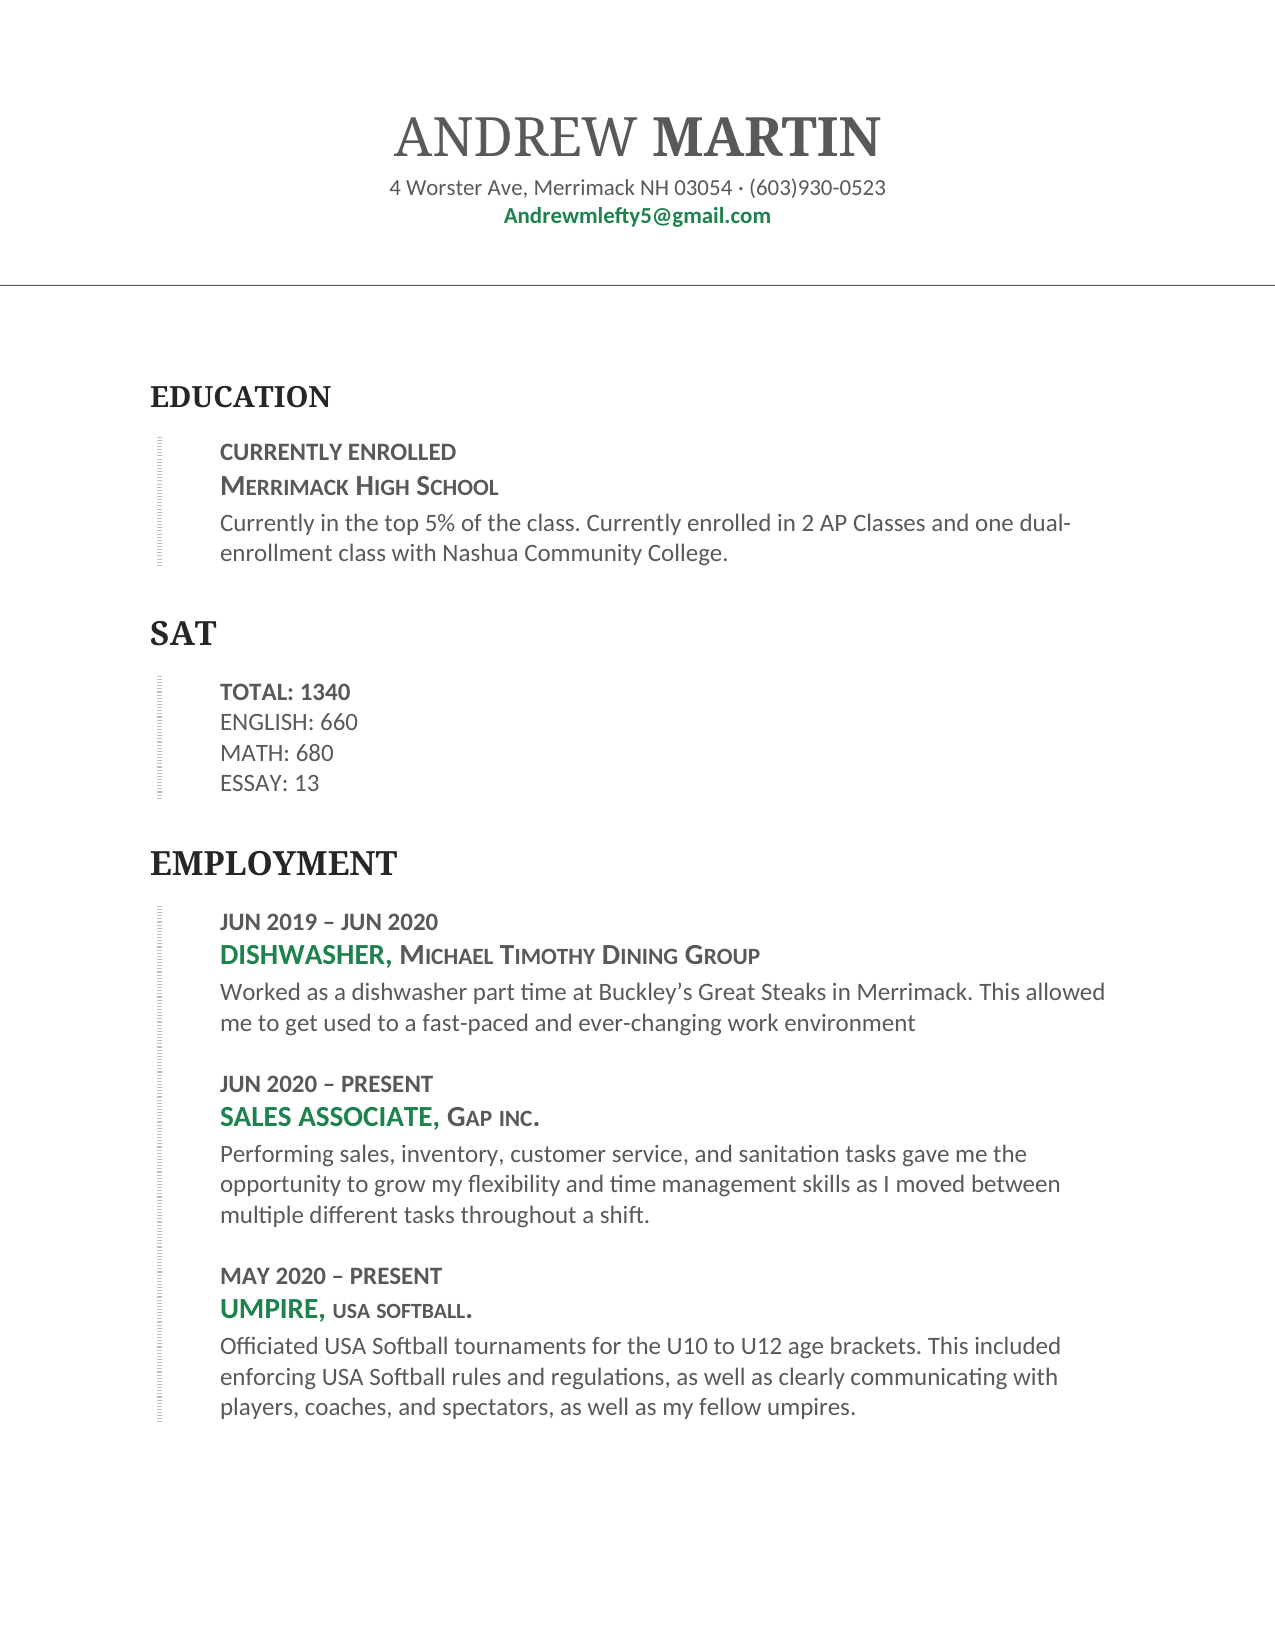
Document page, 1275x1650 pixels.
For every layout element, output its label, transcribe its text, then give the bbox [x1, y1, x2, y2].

table_header Total: 1340 ENGLISH: 660 MATH: 680 ESSAY: 13 [160, 676, 1125, 798]
subtitle SAT [150, 609, 1125, 655]
table_header Jun 2019 – jun 2020 Dishwasher, Michael Timothy Dining Group Worked as a dishwasher part time at Buckley’s Great Steaks in Merrimack. This allowed me to get used to a fast-paced and ever-changing work environment [160, 906, 1135, 1037]
subtitle Employment [150, 839, 1125, 885]
table_cell [150, 249, 1125, 334]
table_cell Jun 2020 – Present Sales associate, Gap inc. Performing sales, inventory, customer service, and sanitation tasks gave me the opportunity to grow my flexibility and time management skills as I moved between multiple different tasks throughout a shift. may 2020 – Present Umpire, usa softball. Officiated USA Softball tournaments for the U10 to U12 age brackets. This included enforcing USA Softball rules and regulations, as well as clearly communicating with players, coaches, and spectators, as well as my fellow umpires. [160, 1037, 1135, 1422]
table_header Currently Enrolled Merrimack High School Currently in the top 5% of the class. Currently enrolled in 2 AP Classes and one dual-enrollment class with Nashua Community College. [160, 437, 1125, 568]
table_header Andrew Martin 4 Worster Ave, Merrimack NH 03054 (603)930-0523 Andrewmlefty5@gmail.com [150, 99, 1125, 249]
